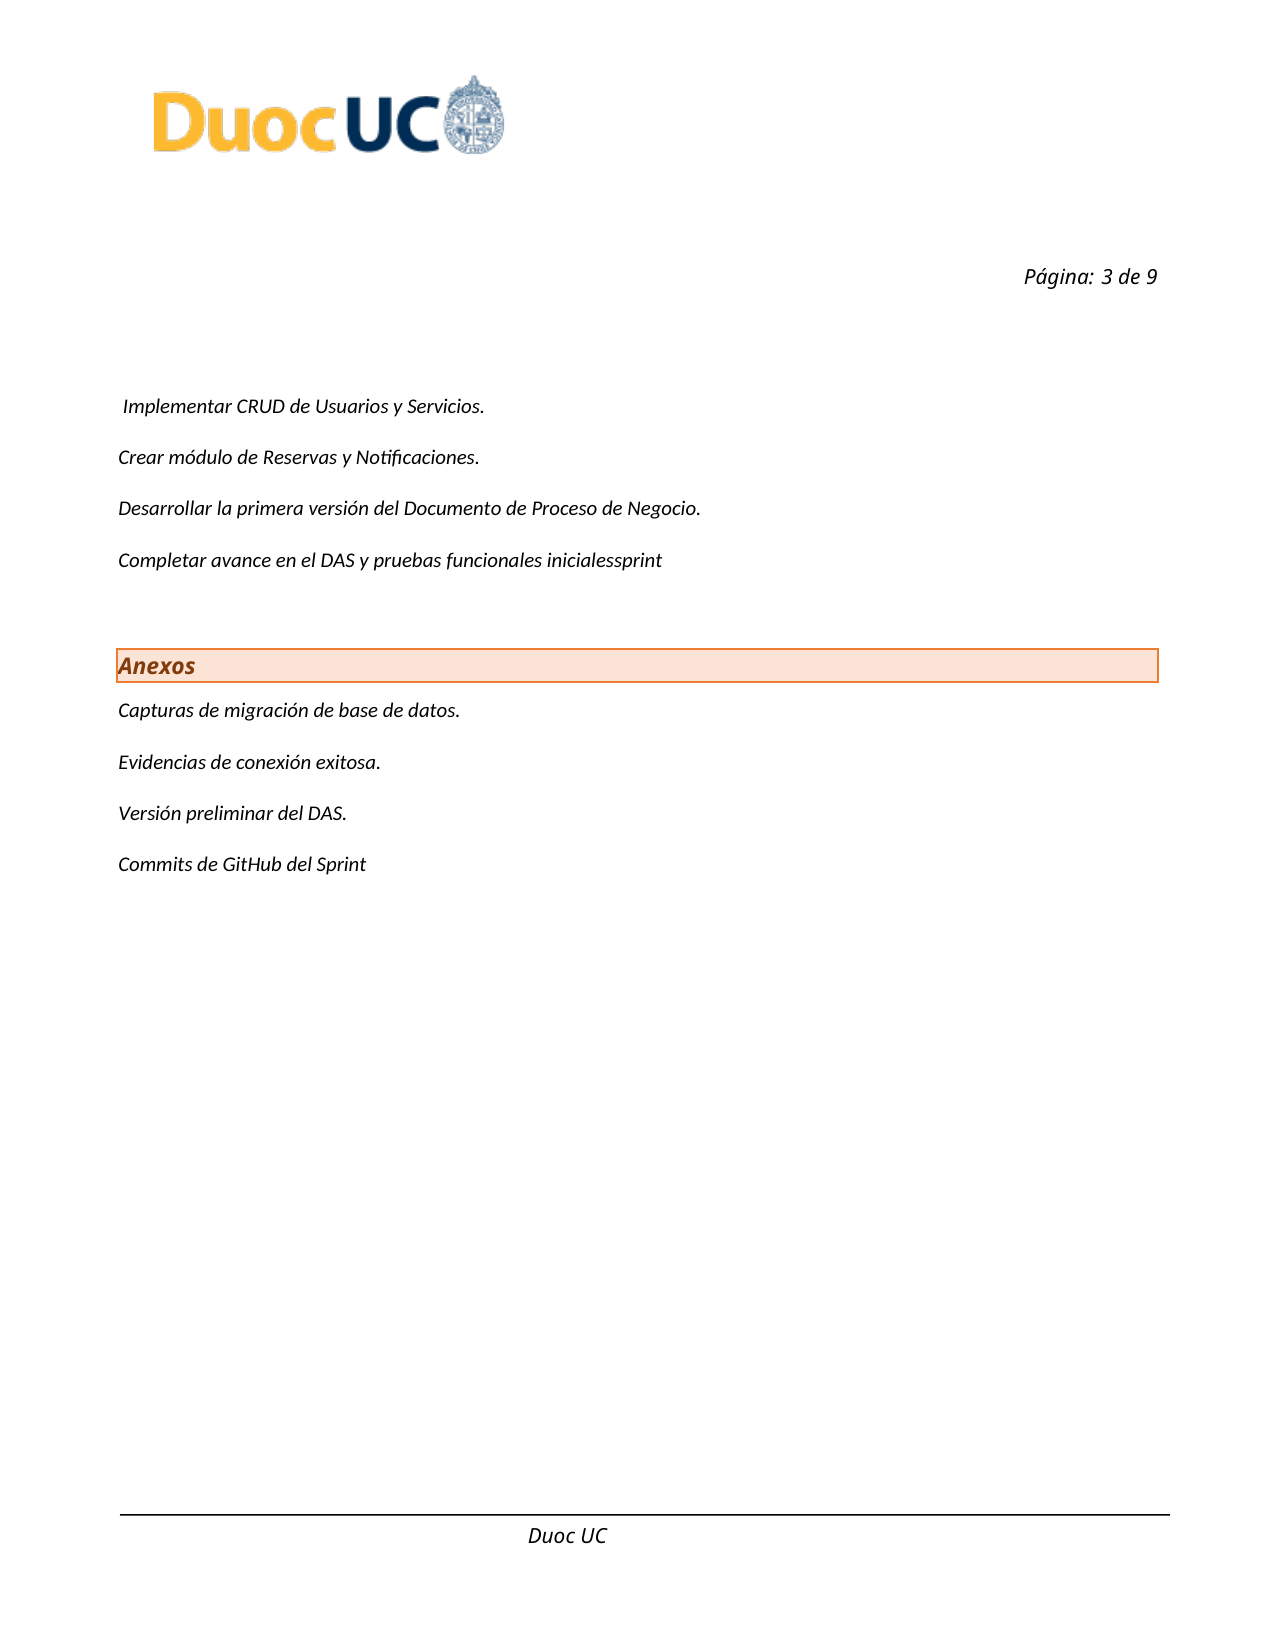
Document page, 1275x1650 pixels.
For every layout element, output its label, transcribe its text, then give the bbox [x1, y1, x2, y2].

text Desarrollar la primera versión del Documento de Proceso de Negocio. [118, 496, 1157, 521]
subtitle Anexos [118, 650, 1157, 681]
picture [118, 59, 517, 181]
text Crear módulo de Reservas y Notificaciones. [118, 444, 1157, 470]
text Implementar CRUD de Usuarios y Servicios. [118, 393, 1157, 418]
text Completar avance en el DAS y pruebas funcionales inicialessprint [118, 547, 1157, 572]
text Capturas de migración de base de datos. [118, 698, 1157, 723]
text Commits de GitHub del Sprint [118, 851, 1157, 877]
text Evidencias de conexión exitosa. [118, 749, 1157, 774]
text Versión preliminar del DAS. [118, 800, 1157, 826]
